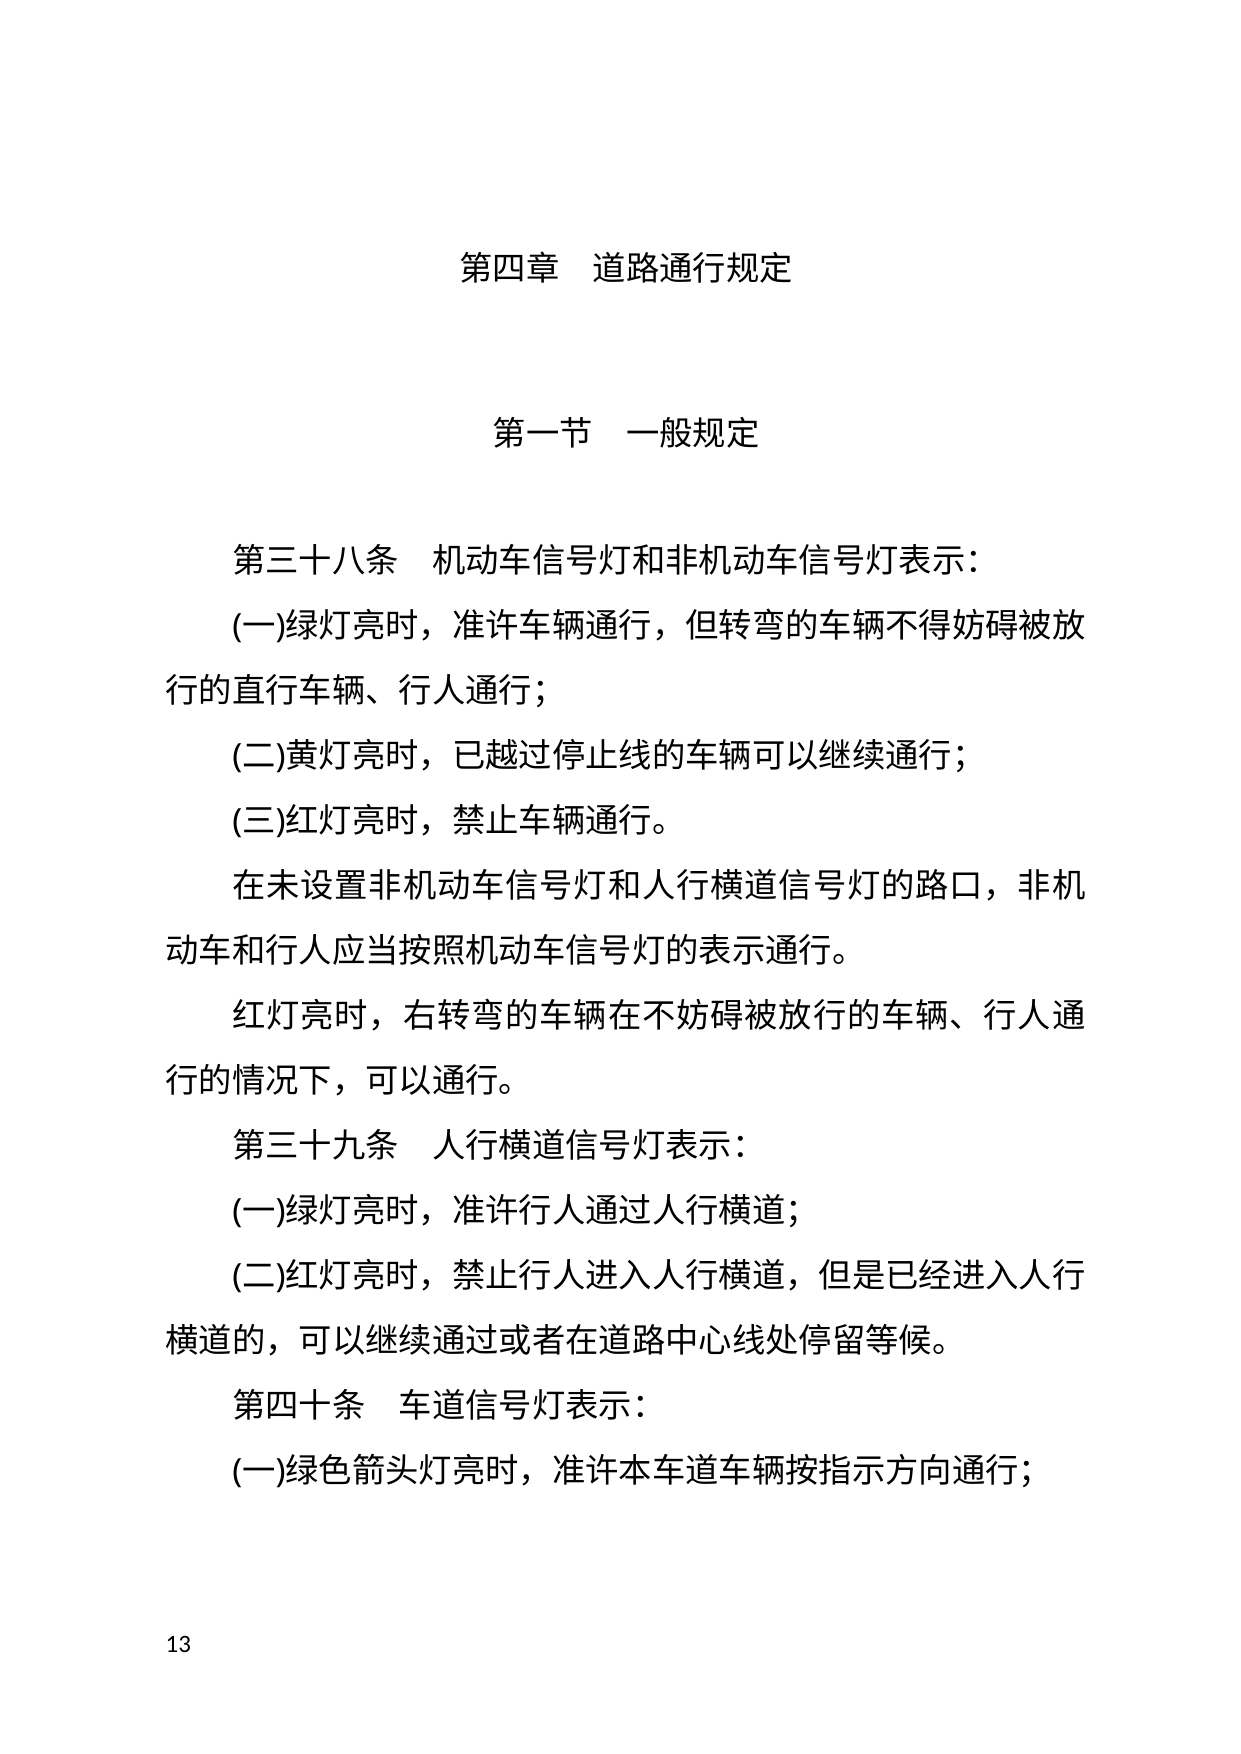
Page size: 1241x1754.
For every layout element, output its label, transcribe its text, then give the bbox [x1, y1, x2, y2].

text (一)绿色箭头灯亮时，准许本车道车辆按指示方向通行； [165, 1436, 1087, 1501]
text 第四十条 车道信号灯表示： [165, 1371, 1087, 1436]
subtitle 第一节 一般规定 [165, 399, 1087, 464]
text (三)红灯亮时，禁止车辆通行。 [165, 786, 1087, 851]
text 在未设置非机动车信号灯和人行横道信号灯的路口，非机动车和行人应当按照机动车信号灯的表示通行。 [165, 851, 1087, 981]
text 第三十九条 人行横道信号灯表示： [165, 1111, 1087, 1176]
text (一)绿灯亮时，准许车辆通行，但转弯的车辆不得妨碍被放行的直行车辆、行人通行； [165, 591, 1087, 721]
text 红灯亮时，右转弯的车辆在不妨碍被放行的车辆、行人通行的情况下，可以通行。 [165, 981, 1087, 1111]
text 第三十八条 机动车信号灯和非机动车信号灯表示： [165, 526, 1087, 591]
text (二)红灯亮时，禁止行人进入人行横道，但是已经进入人行横道的，可以继续通过或者在道路中心线处停留等候。 [165, 1241, 1087, 1371]
text (一)绿灯亮时，准许行人通过人行横道； [165, 1176, 1087, 1241]
text (二)黄灯亮时，已越过停止线的车辆可以继续通行； [165, 721, 1087, 786]
subtitle 第四章 道路通行规定 [165, 233, 1087, 298]
